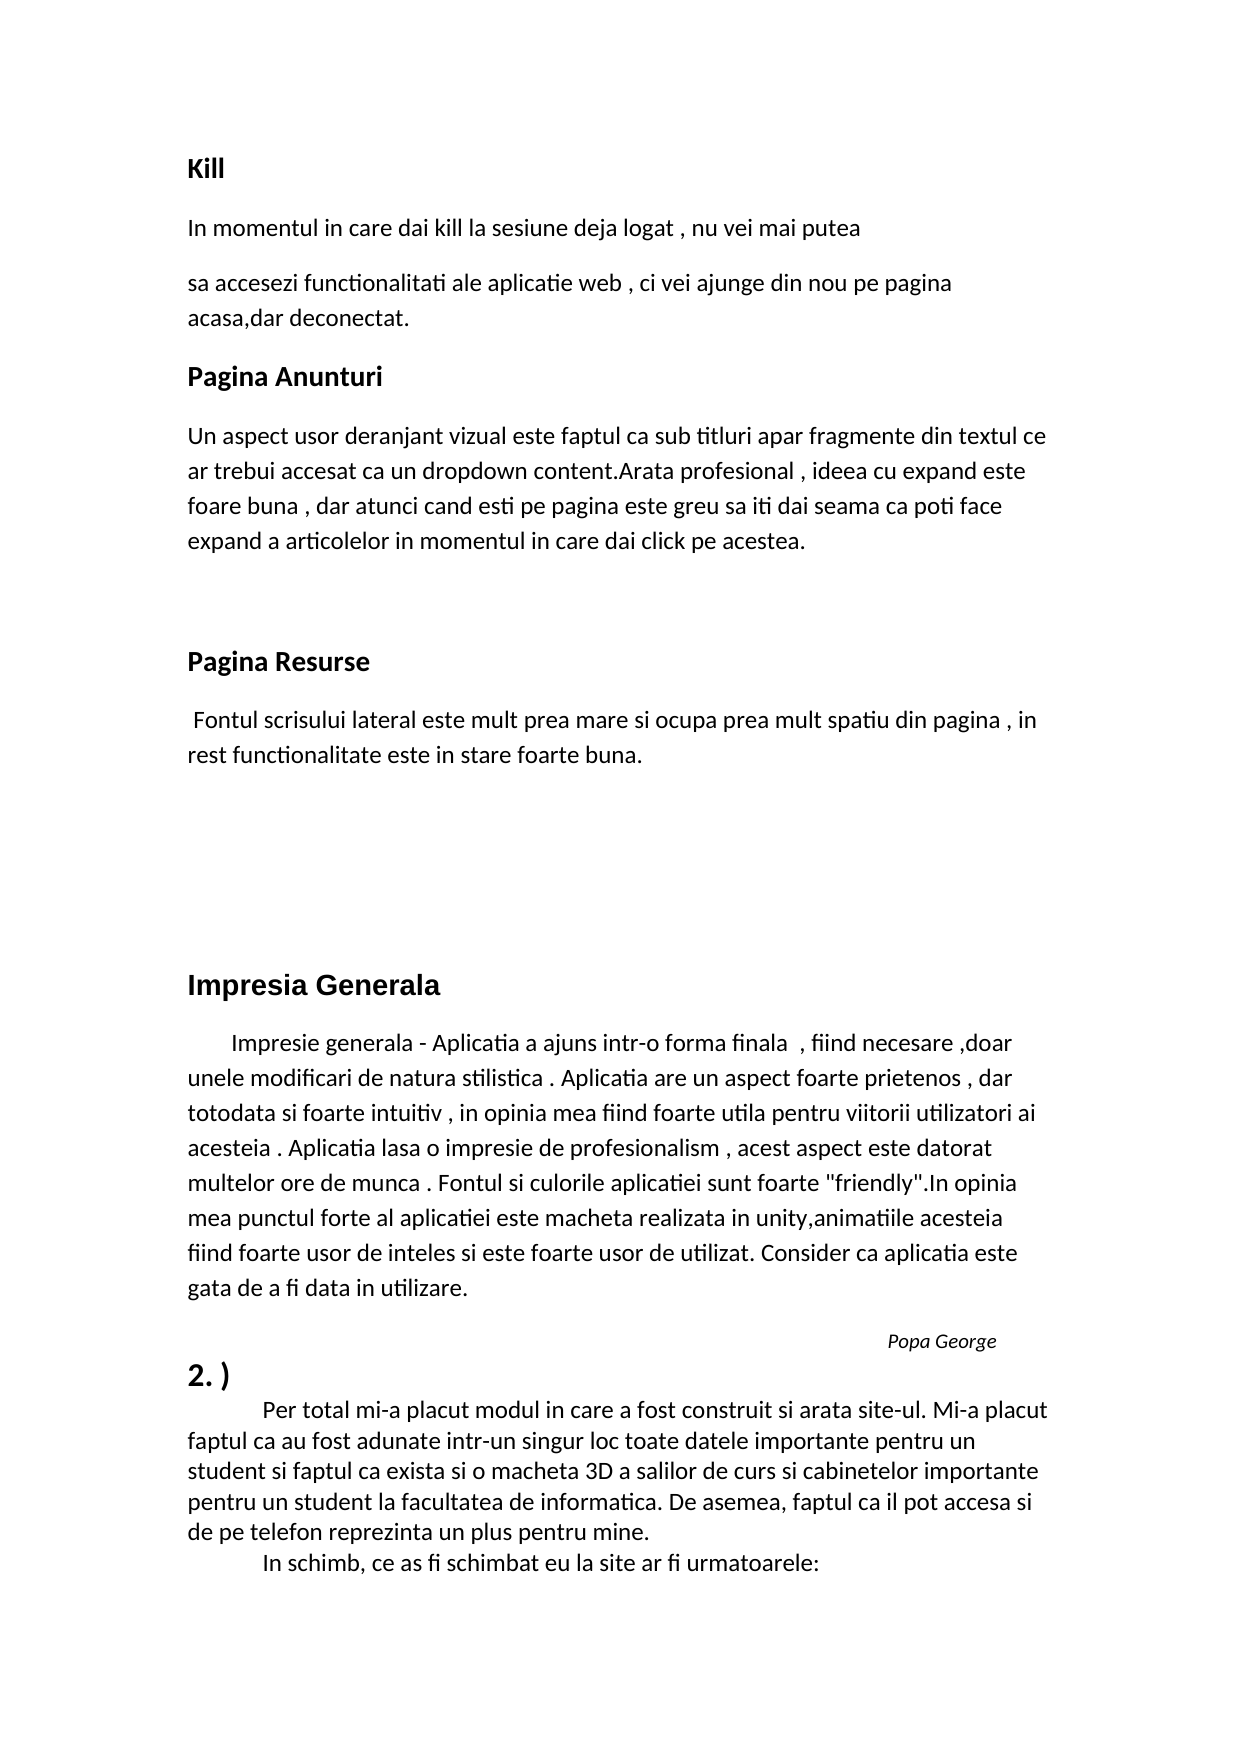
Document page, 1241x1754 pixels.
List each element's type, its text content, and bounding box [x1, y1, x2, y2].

text Impresia Generala [187, 968, 1053, 1002]
list Popa George [844, 1328, 1053, 1354]
text Pagina Anunturi [187, 358, 1053, 394]
text Kill [187, 150, 1053, 186]
list ) [187, 1354, 1053, 1394]
text Impresie generala - Aplicatia a ajuns intr-o forma finala , fiind necesare ,doar unele modificari de natura stilistica . Aplicatia are un aspect foarte prietenos , dar totodata si foarte intuitiv , in opinia mea fiind foarte utila pentru viitorii utilizatori ai acesteia . Aplicatia lasa o impresie de profesionalism , acest aspect este datorat multelor ore de munca . Fontul si culorile aplicatiei sunt foarte "friendly".In opinia mea punctul forte al aplicatiei este macheta realizata in unity,animatiile acesteia fiind foarte usor de inteles si este foarte usor de utilizat. Consider ca aplicatia este gata de a fi data in utilizare. [187, 1027, 1053, 1303]
text In momentul in care dai kill la sesiune deja logat , nu vei mai putea [187, 212, 1053, 242]
text In schimb, ce as fi schimbat eu la site ar fi urmatoarele: [187, 1547, 1053, 1577]
text Pagina Resurse [187, 643, 1053, 678]
text sa accesezi functionalitati ale aplicatie web , ci vei ajunge din nou pe pagina acasa,dar deconectat. [187, 268, 1053, 333]
text Per total mi-a placut modul in care a fost construit si arata site-ul. Mi-a placut faptul ca au fost adunate intr-un singur loc toate datele importante pentru un student si faptul ca exista si o macheta 3D a salilor de curs si cabinetelor importante pentru un student la facultatea de informatica. De asemea, faptul ca il pot accesa si de pe telefon reprezinta un plus pentru mine. [187, 1394, 1053, 1547]
text Un aspect usor deranjant vizual este faptul ca sub titluri apar fragmente din textul ce ar trebui accesat ca un dropdown content.Arata profesional , ideea cu expand este foare buna , dar atunci cand esti pe pagina este greu sa iti dai seama ca poti face expand a articolelor in momentul in care dai click pe acestea. [187, 420, 1053, 556]
text Fontul scrisului lateral este mult prea mare si ocupa prea mult spatiu din pagina , in rest functionalitate este in stare foarte buna. [187, 704, 1053, 770]
